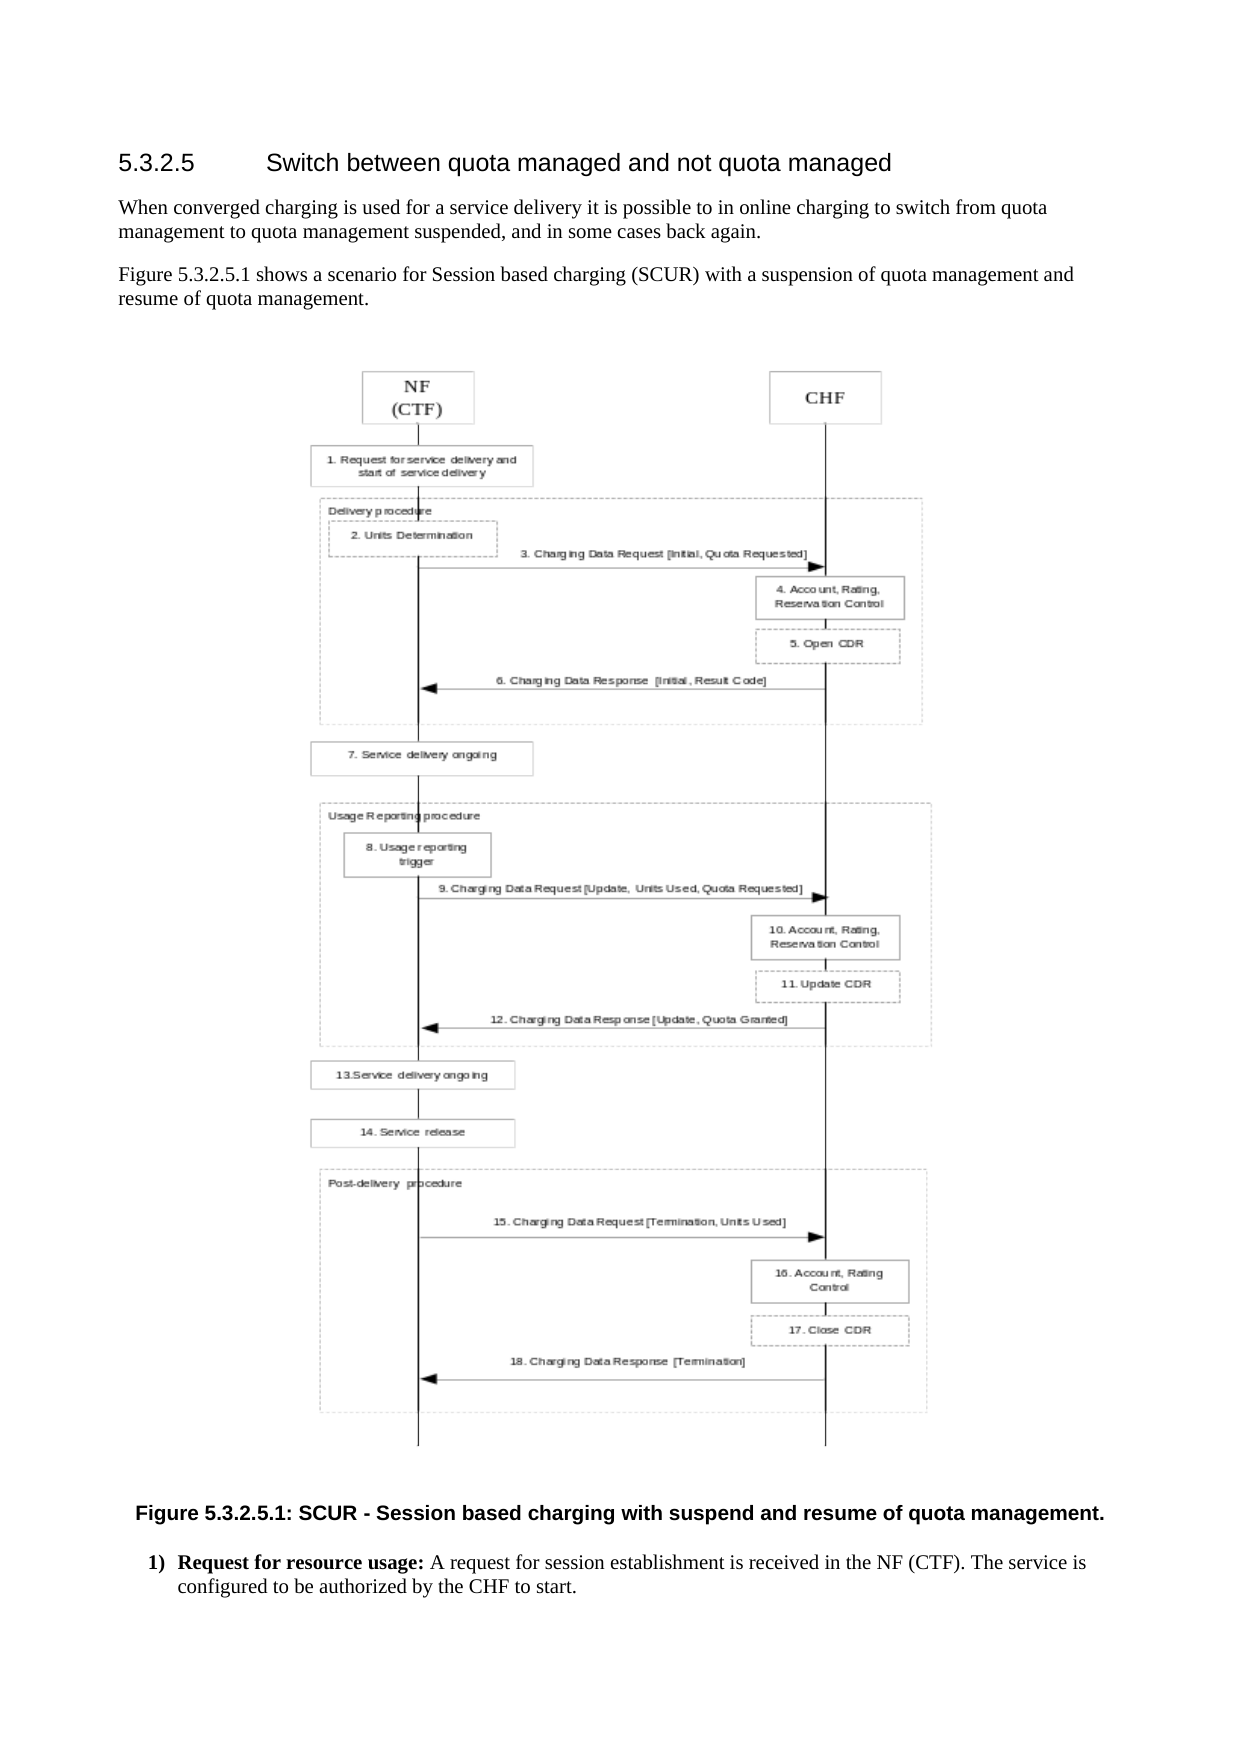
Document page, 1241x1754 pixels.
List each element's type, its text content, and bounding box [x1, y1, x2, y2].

text When converged charging is used for a service delivery it is possible to in online charging to switch from quota management to quota management suspended, and in some cases back again. [118, 195, 1122, 243]
text 1) Request for resource usage: A request for session establishment is received in the NF (CTF). The service is configured to be authorized by the CHF to start. [148, 1549, 1122, 1598]
text Figure 5.3.2.5.1 shows a scenario for Session based charging (SCUR) with a suspension of quota management and resume of quota management. [118, 262, 1122, 310]
subtitle 5.3.2.5 Switch between quota managed and not quota managed [118, 147, 1122, 176]
text Figure 5.3.2.5.1: SCUR - Session based charging with suspend and resume of quota management. [118, 1501, 1122, 1524]
